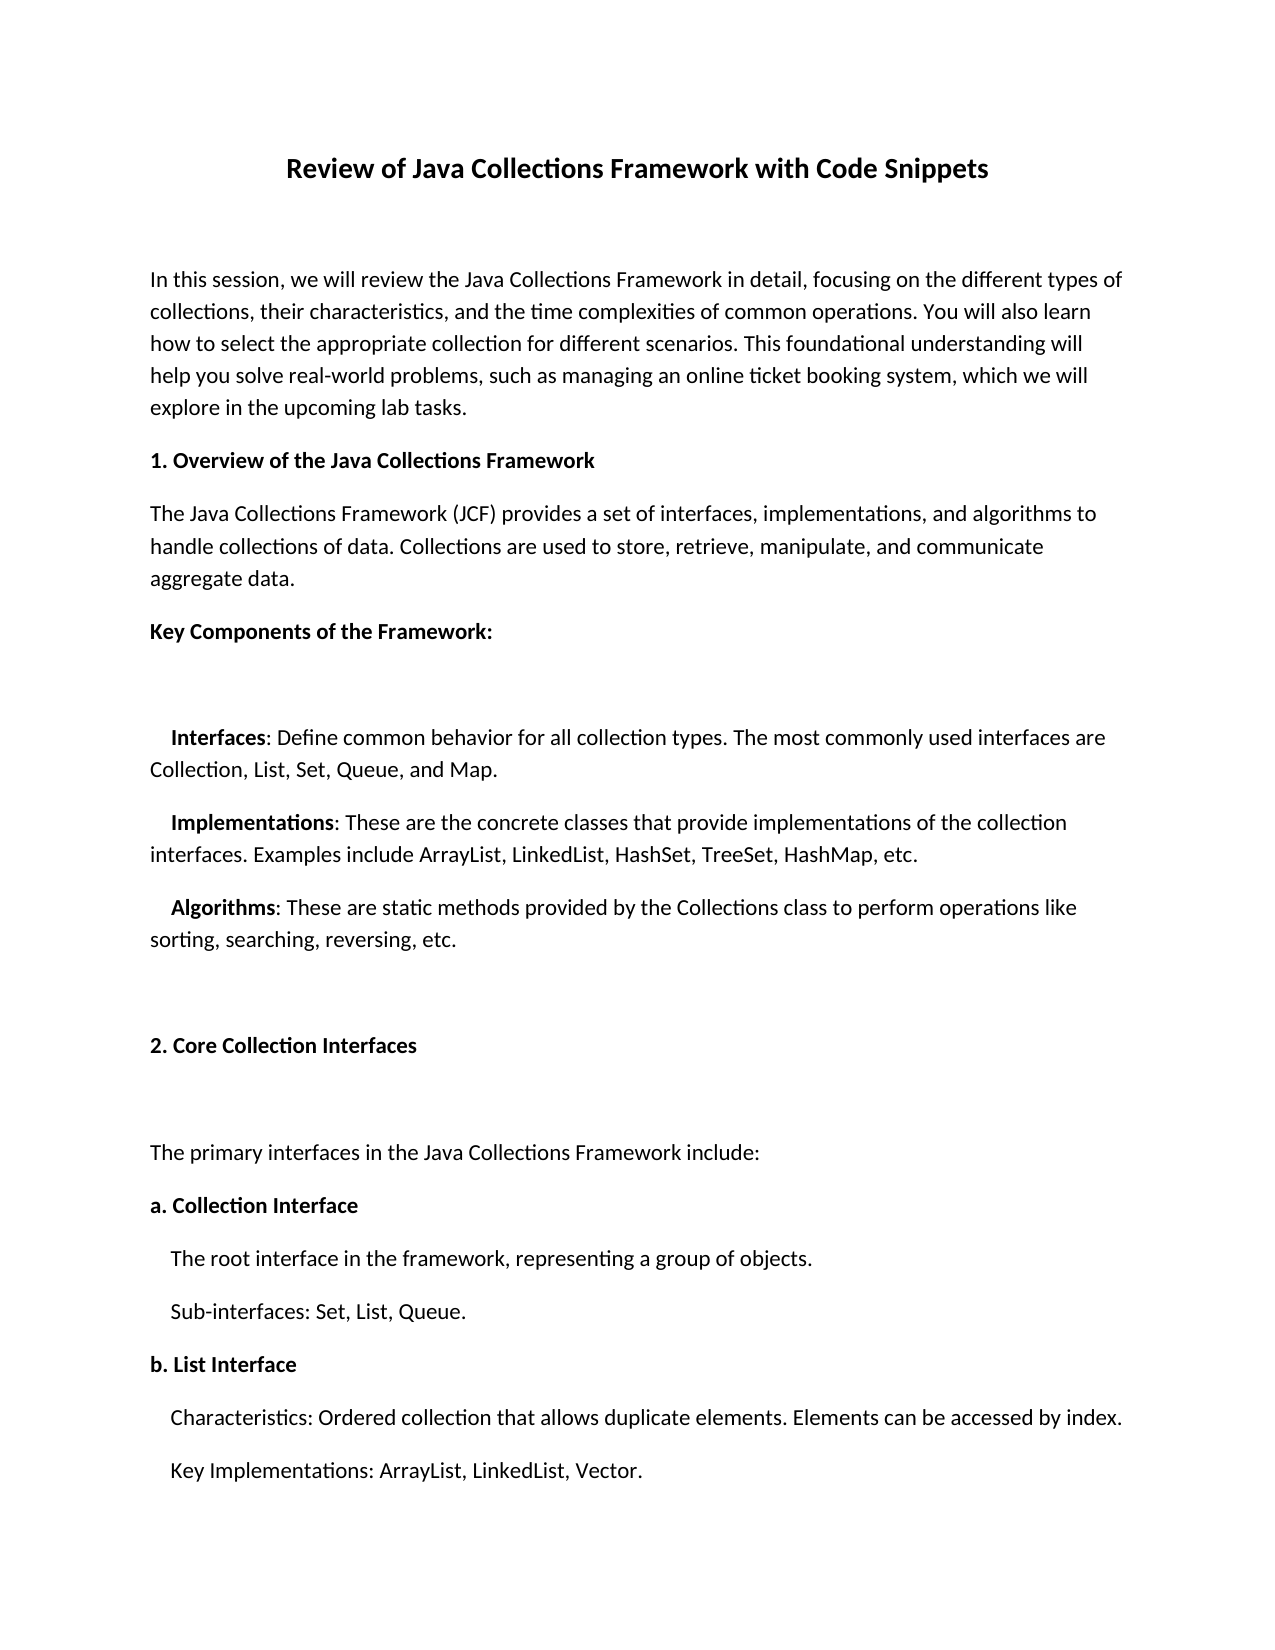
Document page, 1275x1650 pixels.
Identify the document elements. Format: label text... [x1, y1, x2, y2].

text b. List Interface [150, 1350, 1125, 1378]
text Key Implementations: ArrayList, LinkedList, Vector. [150, 1456, 1125, 1484]
text The primary interfaces in the Java Collections Framework include: [150, 1138, 1125, 1166]
text Review of Java Collections Framework with Code Snippets [150, 150, 1125, 186]
text Interfaces: Define common behavior for all collection types. The most commonly used interfaces are Collection, List, Set, Queue, and Map. [150, 723, 1125, 783]
text 1. Overview of the Java Collections Framework [150, 447, 1125, 474]
text The Java Collections Framework (JCF) provides a set of interfaces, implementations, and algorithms to handle collections of data. Collections are used to store, retrieve, manipulate, and communicate aggregate data. [150, 499, 1125, 592]
text Algorithms: These are static methods provided by the Collections class to perform operations like sorting, searching, reversing, etc. [150, 893, 1125, 954]
text Implementations: These are the concrete classes that provide implementations of the collection interfaces. Examples include ArrayList, LinkedList, HashSet, TreeSet, HashMap, etc. [150, 808, 1125, 868]
text Key Components of the Framework: [150, 617, 1125, 645]
text Characteristics: Ordered collection that allows duplicate elements. Elements can be accessed by index. [150, 1403, 1125, 1431]
text The root interface in the framework, representing a group of objects. [150, 1244, 1125, 1272]
text Sub-interfaces: Set, List, Queue. [150, 1297, 1125, 1325]
text 2. Core Collection Interfaces [150, 1032, 1125, 1060]
text a. Collection Interface [150, 1191, 1125, 1219]
text In this session, we will review the Java Collections Framework in detail, focusing on the different types of collections, their characteristics, and the time complexities of common operations. You will also learn how to select the appropriate collection for different scenarios. This foundational understanding will help you solve real-world problems, such as managing an online ticket booking system, which we will explore in the upcoming lab tasks. [150, 265, 1125, 422]
